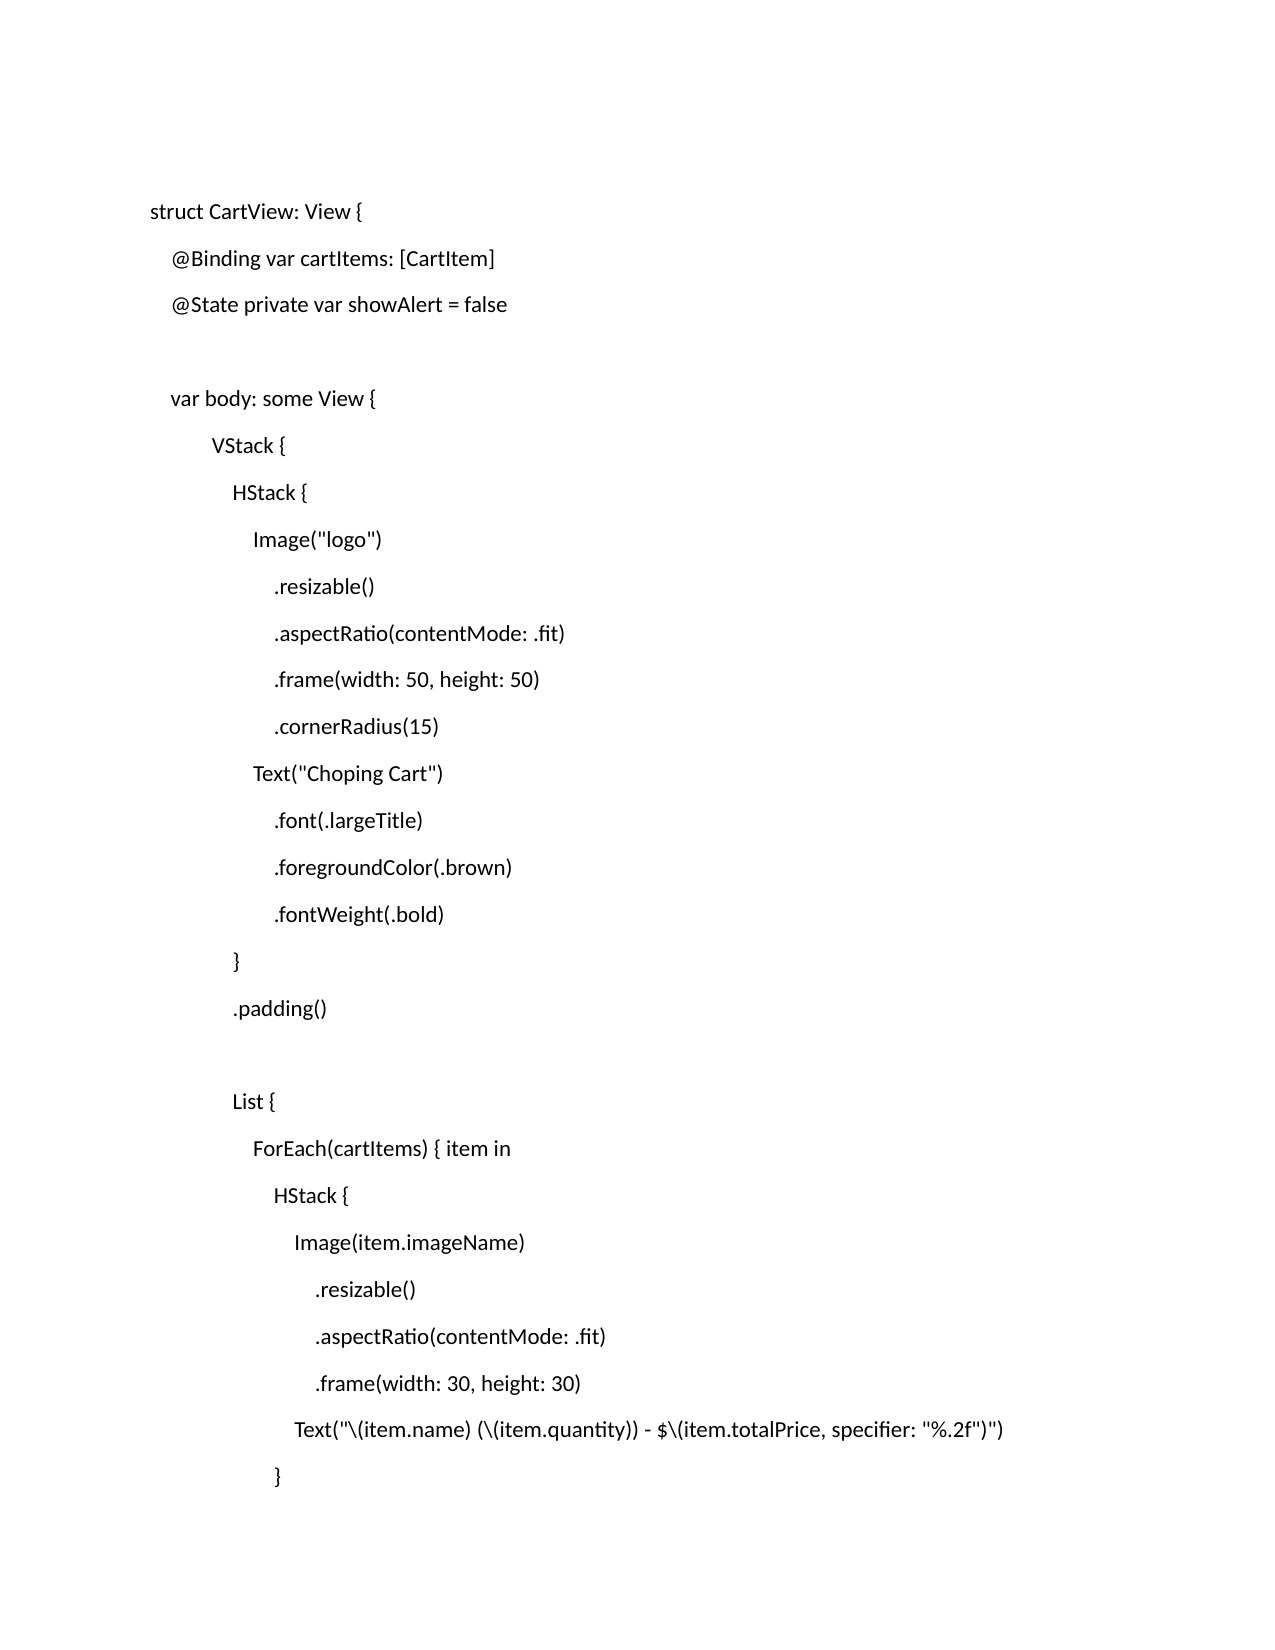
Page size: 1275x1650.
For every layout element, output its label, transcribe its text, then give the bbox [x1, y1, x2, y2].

text HStack { [150, 1181, 1125, 1209]
text .aspectRatio(contentMode: .fit) [150, 1322, 1125, 1350]
text Image("logo") [150, 525, 1125, 553]
text } [150, 1462, 1125, 1491]
text ForEach(cartItems) { item in [150, 1134, 1125, 1162]
text List { [150, 1087, 1125, 1116]
text .fontWeight(.bold) [150, 900, 1125, 928]
text @Binding var cartItems: [CartItem] [150, 244, 1125, 272]
text } [150, 947, 1125, 975]
text .resizable() [150, 1275, 1125, 1303]
text Image(item.imageName) [150, 1228, 1125, 1256]
text .frame(width: 50, height: 50) [150, 666, 1125, 694]
text VStack { [150, 431, 1125, 459]
text .cornerRadius(15) [150, 712, 1125, 741]
text .padding() [150, 994, 1125, 1022]
text .font(.largeTitle) [150, 806, 1125, 834]
text Text("Choping Cart") [150, 759, 1125, 787]
text Text("\(item.name) (\(item.quantity)) - $\(item.totalPrice, specifier: "%.2f")") [150, 1416, 1125, 1444]
text .foregroundColor(.brown) [150, 853, 1125, 881]
text .aspectRatio(contentMode: .fit) [150, 619, 1125, 647]
text HStack { [150, 478, 1125, 506]
text .frame(width: 30, height: 30) [150, 1369, 1125, 1397]
text struct CartView: View { [150, 197, 1125, 225]
text .resizable() [150, 572, 1125, 600]
text var body: some View { [150, 384, 1125, 412]
text @State private var showAlert = false [150, 291, 1125, 319]
